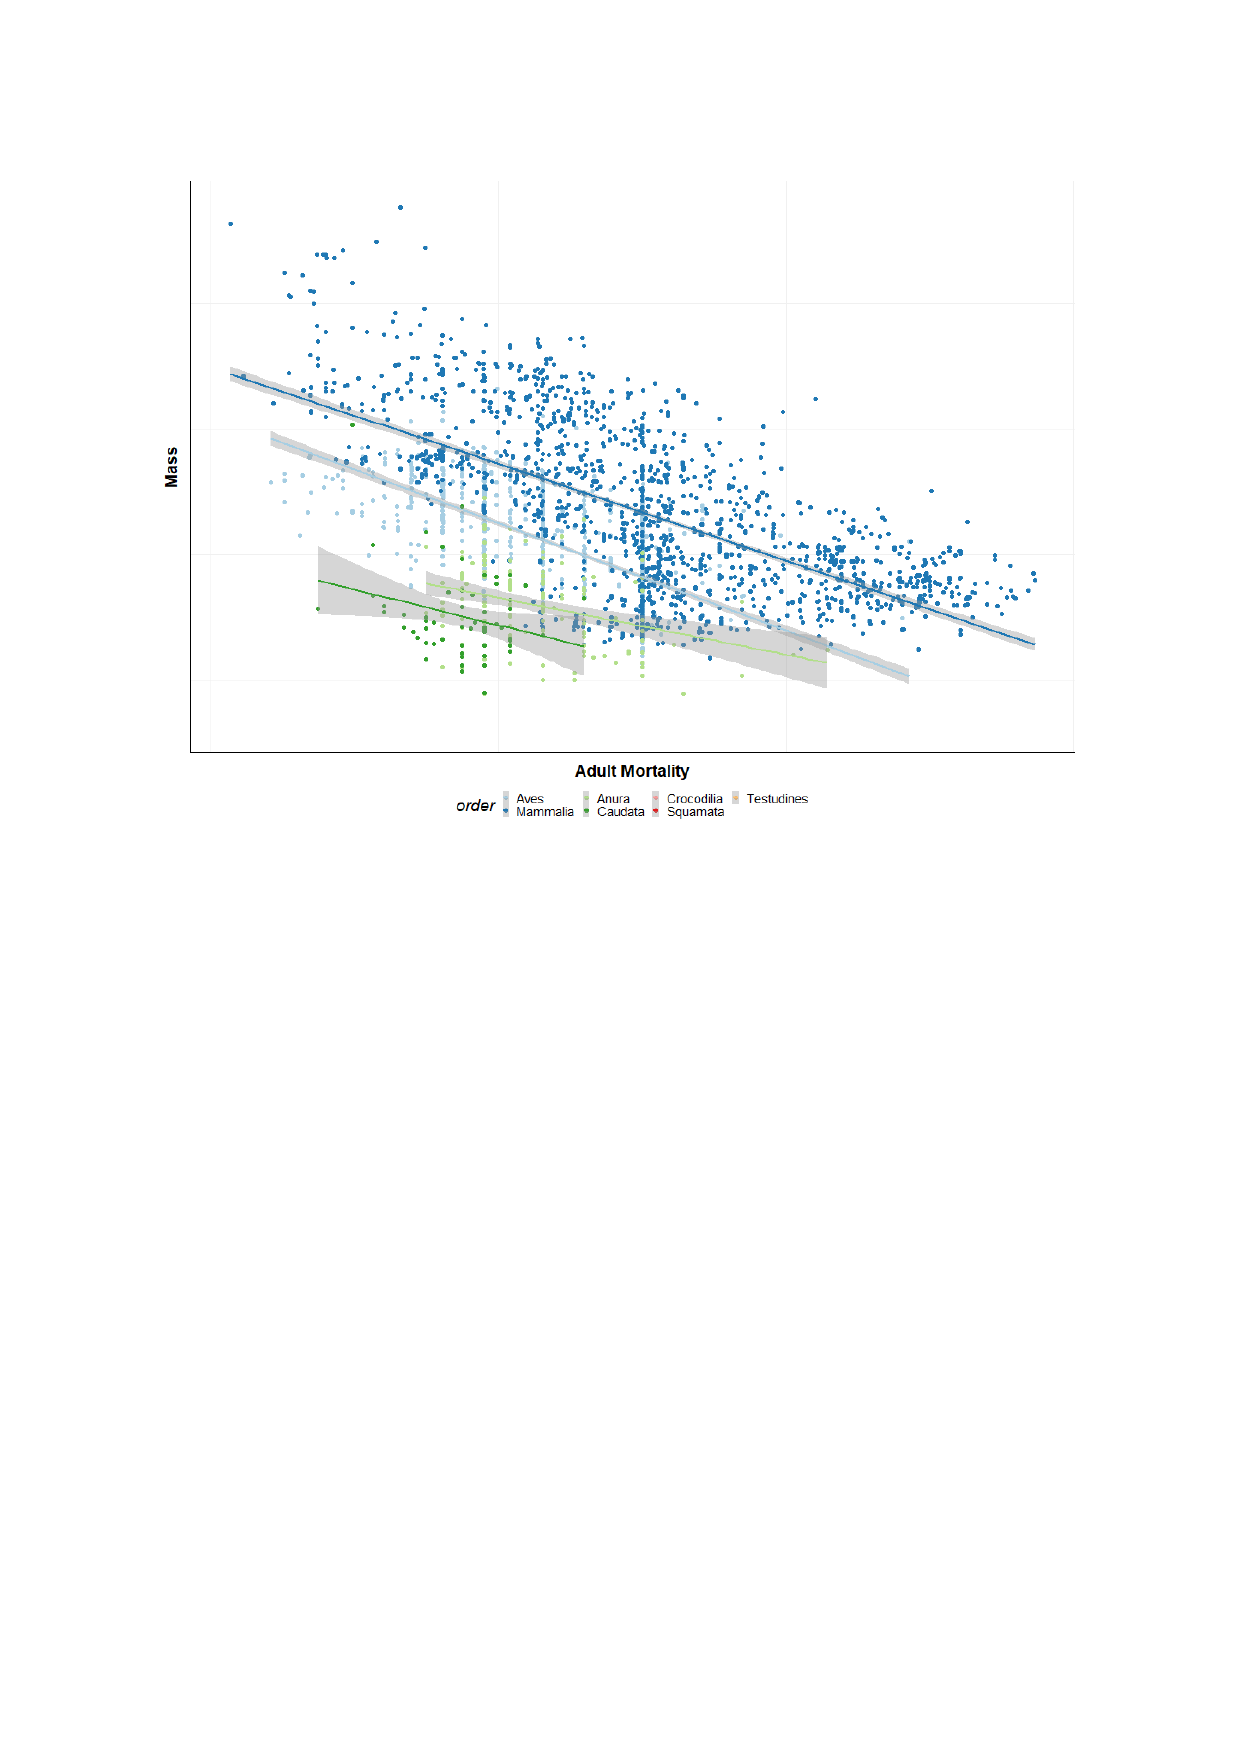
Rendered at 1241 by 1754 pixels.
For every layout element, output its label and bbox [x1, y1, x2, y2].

picture [150, 150, 1091, 833]
